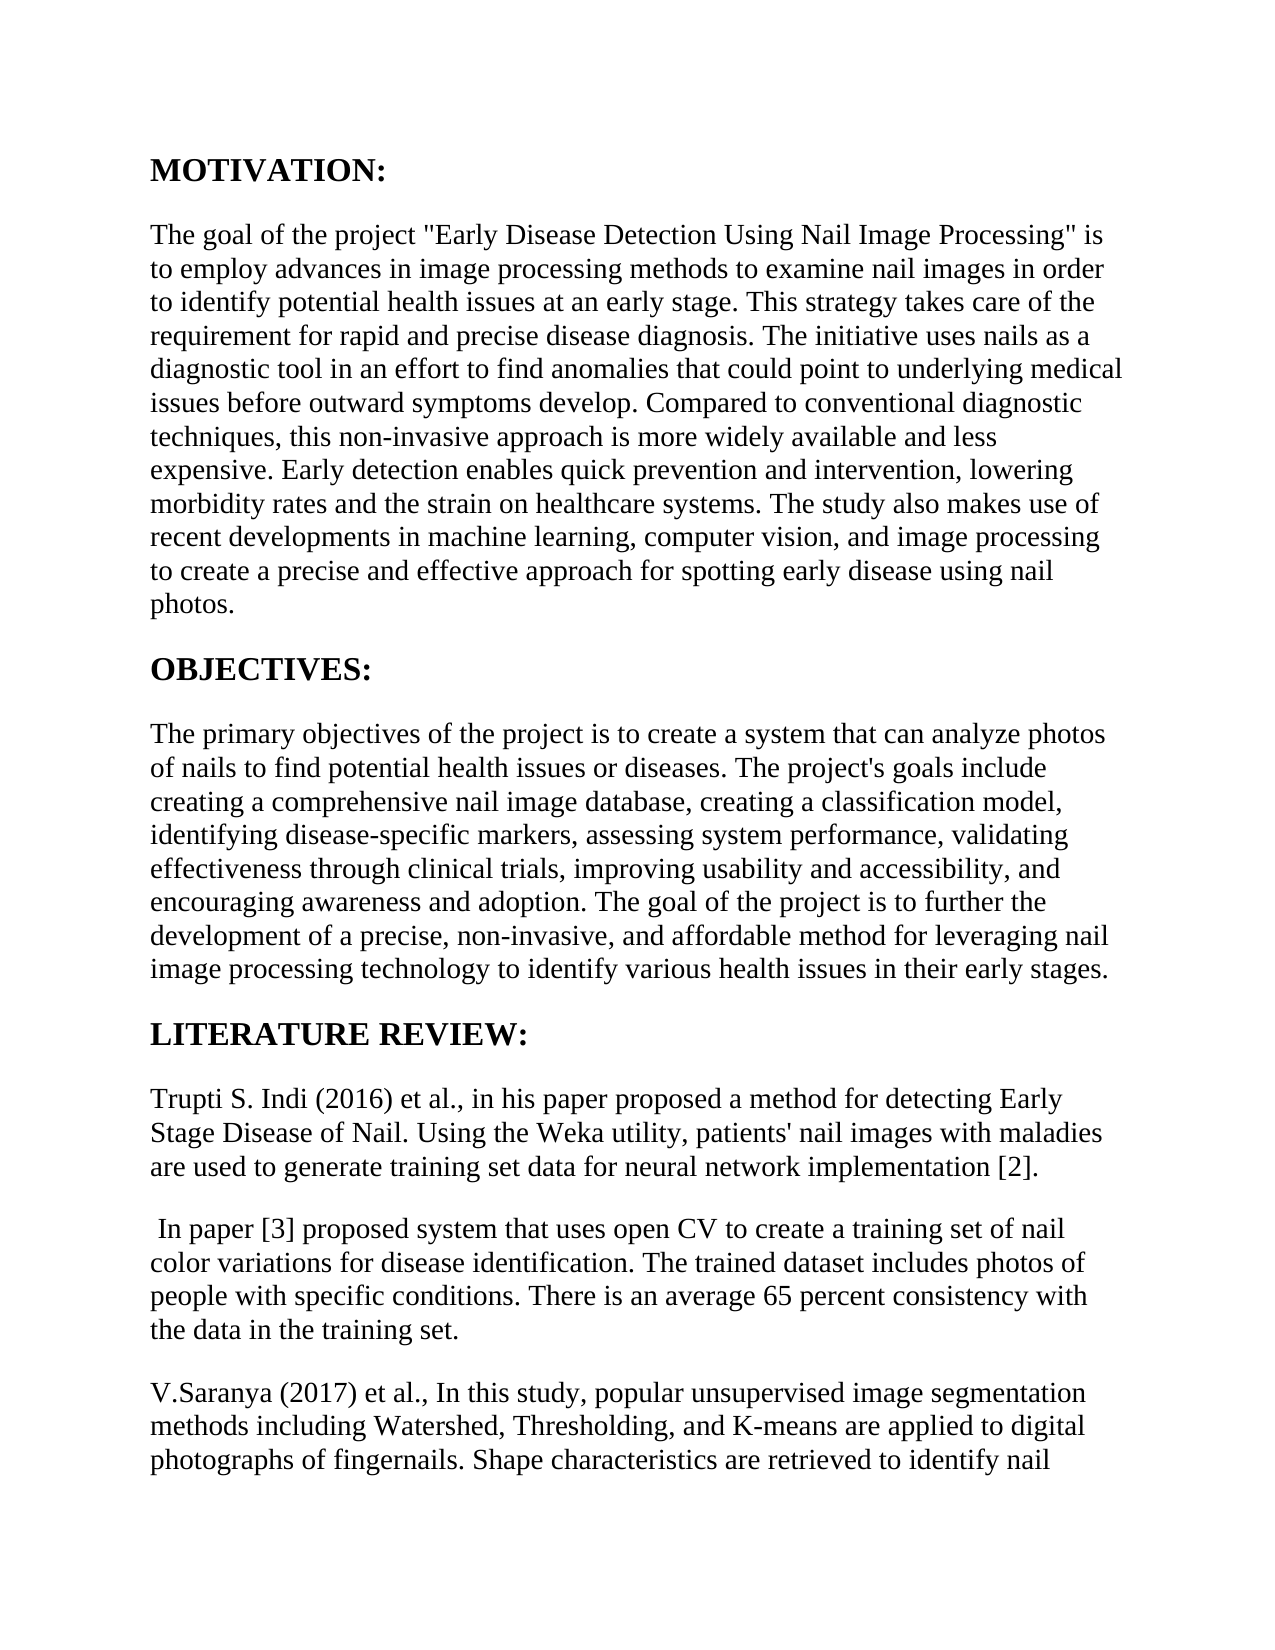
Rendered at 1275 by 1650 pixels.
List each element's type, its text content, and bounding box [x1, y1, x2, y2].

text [150, 1375, 1125, 1475]
text Trupti S. Indi (2016) et al., in his paper proposed a method for detecting Early Stage Disease of Nail. Using the Weka utility, patients' nail images with maladies are used to generate training set data for neural network implementation [2]. [150, 1082, 1125, 1182]
text MOTIVATION: [150, 150, 1125, 188]
text In paper [3] proposed system that uses open CV to create a training set of nail color variations for disease identification. The trained dataset includes photos of people with specific conditions. There is an average 65 percent consistency with the data in the training set. [150, 1211, 1125, 1346]
text The primary objectives of the project is to create a system that can analyze photos of nails to find potential health issues or diseases. The project's goals include creating a comprehensive nail image database, creating a classification model, identifying disease-specific markers, assessing system performance, validating effectiveness through clinical trials, improving usability and accessibility, and encouraging awareness and adoption. The goal of the project is to further the development of a precise, non-invasive, and affordable method for leveraging nail image processing technology to identify various health issues in their early stages. [150, 717, 1125, 985]
text The goal of the project "Early Disease Detection Using Nail Image Processing" is to employ advances in image processing methods to examine nail images in order to identify potential health issues at an early stage. This strategy takes care of the requirement for rapid and precise disease diagnosis. The initiative uses nails as a diagnostic tool in an effort to find anomalies that could point to underlying medical issues before outward symptoms develop. Compared to conventional diagnostic techniques, this non-invasive approach is more widely available and less expensive. Early detection enables quick prevention and intervention, lowering morbidity rates and the strain on healthcare systems. The study also makes use of recent developments in machine learning, computer vision, and image processing to create a precise and effective approach for spotting early disease using nail photos. [150, 217, 1125, 620]
text OBJECTIVES: [150, 649, 1125, 687]
text LITERATURE REVIEW: [150, 1014, 1125, 1052]
